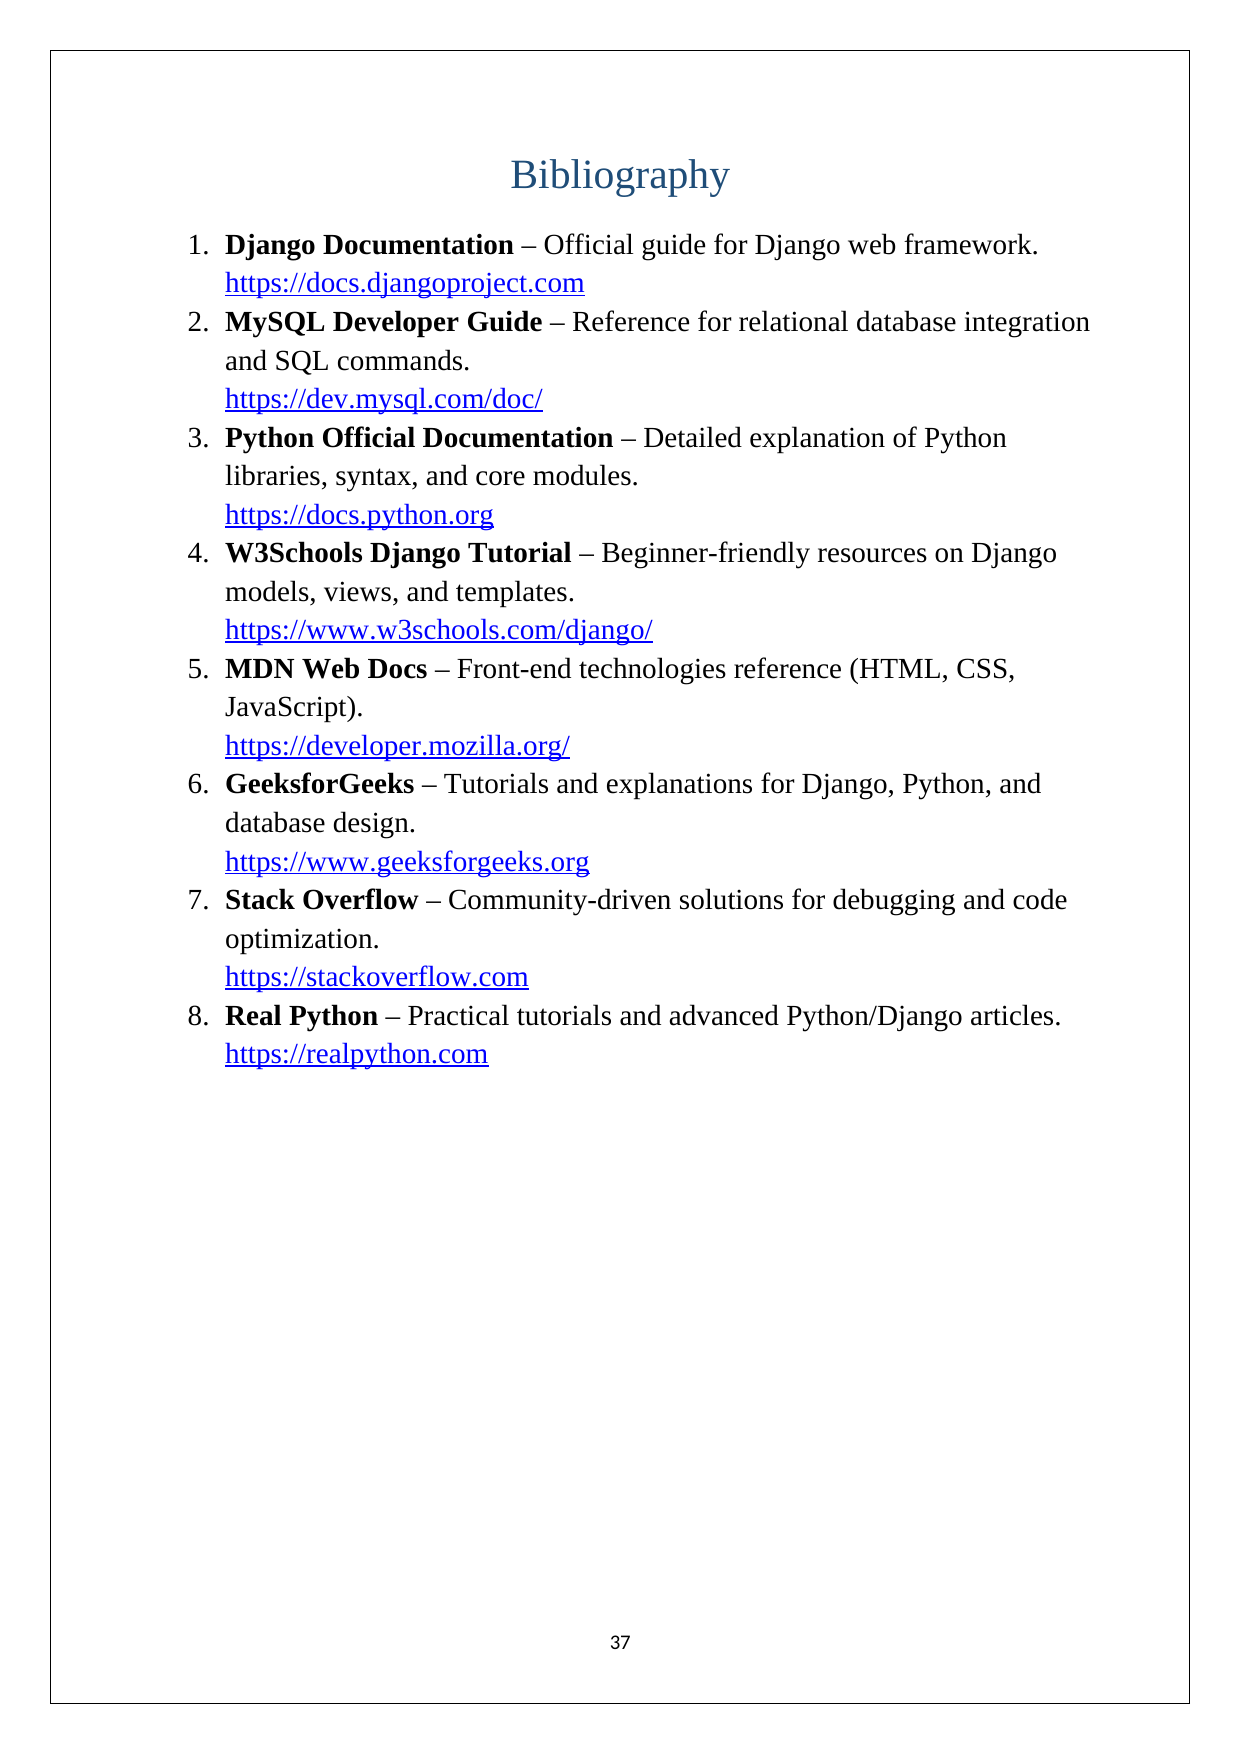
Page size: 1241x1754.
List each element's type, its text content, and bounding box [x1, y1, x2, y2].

list Django Documentation – Official guide for Django web framework. https://docs.djangoproject.com [187, 227, 1090, 299]
list W3Schools Django Tutorial – Beginner-friendly resources on Django models, views, and templates. https://www.w3schools.com/django/ [187, 535, 1090, 646]
list MySQL Developer Guide – Reference for relational database integration and SQL commands. https://dev.mysql.com/doc/ [187, 304, 1090, 415]
subtitle Bibliography [150, 150, 1090, 198]
list Python Official Documentation – Detailed explanation of Python libraries, syntax, and core modules. https://docs.python.org [187, 420, 1090, 530]
list GeeksforGeeks – Tutorials and explanations for Django, Python, and database design. https://www.geeksforgeeks.org [187, 767, 1090, 877]
list MDN Web Docs – Front-end technologies reference (HTML, CSS, JavaScript). https://developer.mozilla.org/ [187, 651, 1090, 762]
list Real Python – Practical tutorials and advanced Python/Django articles. https://realpython.com [187, 998, 1090, 1070]
list Stack Overflow – Community-driven solutions for debugging and code optimization. https://stackoverflow.com [187, 882, 1090, 993]
